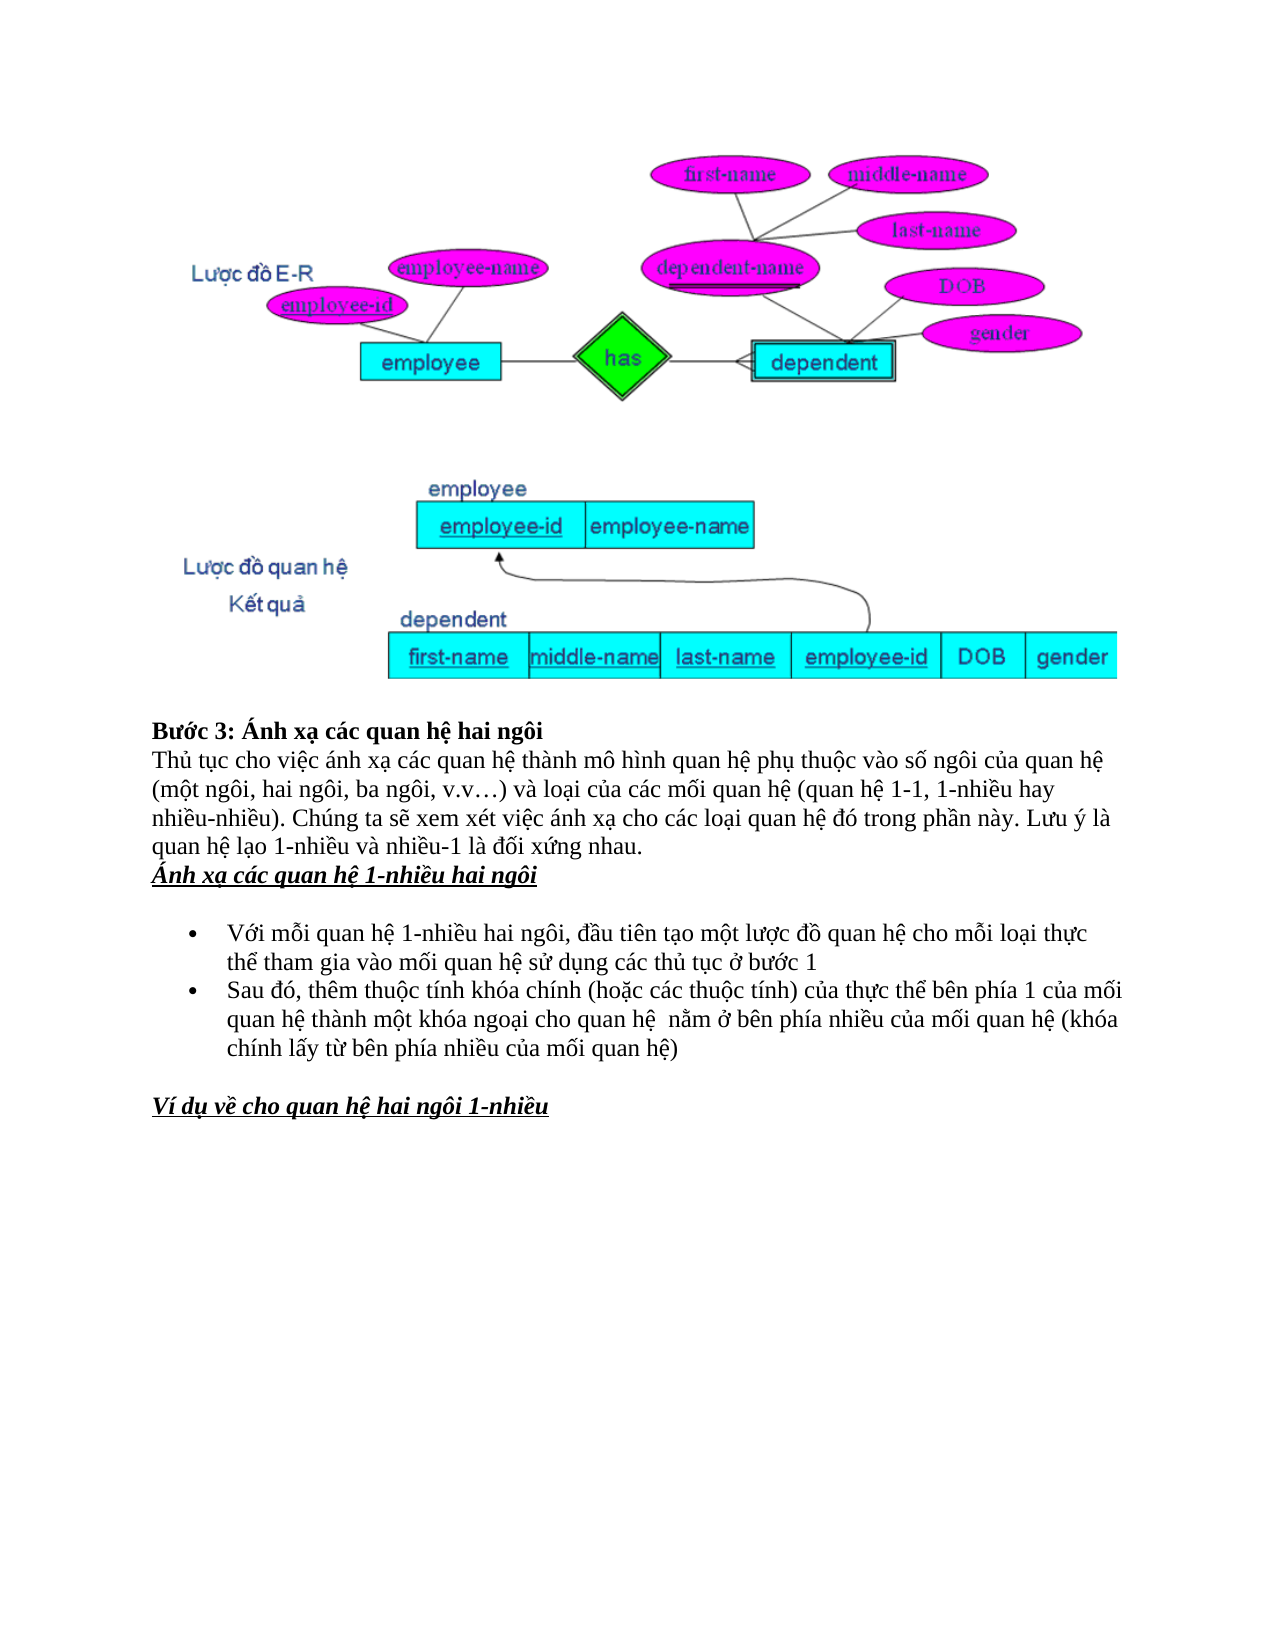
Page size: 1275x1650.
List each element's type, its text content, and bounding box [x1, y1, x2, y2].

picture [153, 153, 1118, 680]
table_cell Bước 3: Ánh xạ các quan hệ hai ngôi Thủ tục cho việc ánh xạ các quan hệ thành mô hình quan hệ phụ thuộc vào số ngôi của quan hệ (một ngôi, hai ngôi, ba ngôi, v.v…) và loại của các mối quan hệ (quan hệ 1-1, 1-nhiều hay nhiều-nhiều). Chúng ta sẽ xem xét việc ánh xạ cho các loại quan hệ đó trong phần này. Lưu ý là quan hệ lạo 1-nhiều và nhiều-1 là đối xứng nhau. Ánh xạ các quan hệ 1-nhiều hai ngôi Với mỗi quan hệ 1-nhiều hai ngôi, đầu tiên tạo một lược đồ quan hệ cho mỗi loại thực thể tham gia vào mối quan hệ sử dụng các thủ tục ở bước 1 Sau đó, thêm thuộc tính khóa chính (hoặc các thuộc tính) của thực thể bên phía 1 của mối quan hệ thành một khóa ngoại cho quan hệ nằm ở bên phía nhiều của mối quan hệ (khóa chính lấy từ bên phía nhiều của mối quan hệ) Ví dụ về cho quan hệ hai ngôi 1-nhiều Ánh xạ cho các quan hệ nhiều-nhiều hai ngôi Cho mỗi quan hệ hai ngôi nhiều-nhiều giữa hai thực thể loại A và B, đầu tiên phải tạo thêm một lược đồ quan hệ mới C. Khóa chính của một lược đồ C là sự kết hợp của các khóa chính của các tập thực thể tham gia quan hệ và các khóa chính này cũng là khóa ngoại của C. Các thuộc tính không phải là khóa mà liên quan tới quan hệ nhiều-nhiều giữa A và B cũng được đưa vào lược đồ quan hệ C. Ví dụ việc chuyển đổi sang lược đồ quan hệ cho loại quan hệ nhiều-nhiều Ánh xạ sang lược đồ quan hệ cho loại quan hệ 1-1: quá trình này cần qua hai bước Hai quan hệ được tạo ra, mỗi quan hệ liên quan tới một loại thực thể tham gia mối quan hệ đó. Khóa chính của một quan hệ sẽ thành khóa ngoài trong quan hệ còn lại. Trong một quan hệ 1-1, sự tham gia vào liên kết trong một hướng thường là một lựa chọn, trong khi với hướng kia là bắt buộc (nhắc lại loại ràng buộc tham gia liên kết). Bạn nên thêm vào quan hệ của bên có tham gia không bắt buộc khóa ngoài của tập thực thể còn lại mà có tham gia bắt buộc vào mối liên kết 1-1. Cách này sẽ tránh việc lưu trữ các giá trị rỗng cho thuộc tính khóa ngoài. Mọi thuộc tính liên quan tới bản thân quan hệ cũng được đưa vào cùng quan hệ đó như là khóa ngoài. Ví dụ về việc chuyển đổi quan hệ hai ngôi 1-1 thể hiện ở hình vẽ dưới đây [150, 715, 1125, 1150]
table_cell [150, 150, 1125, 715]
